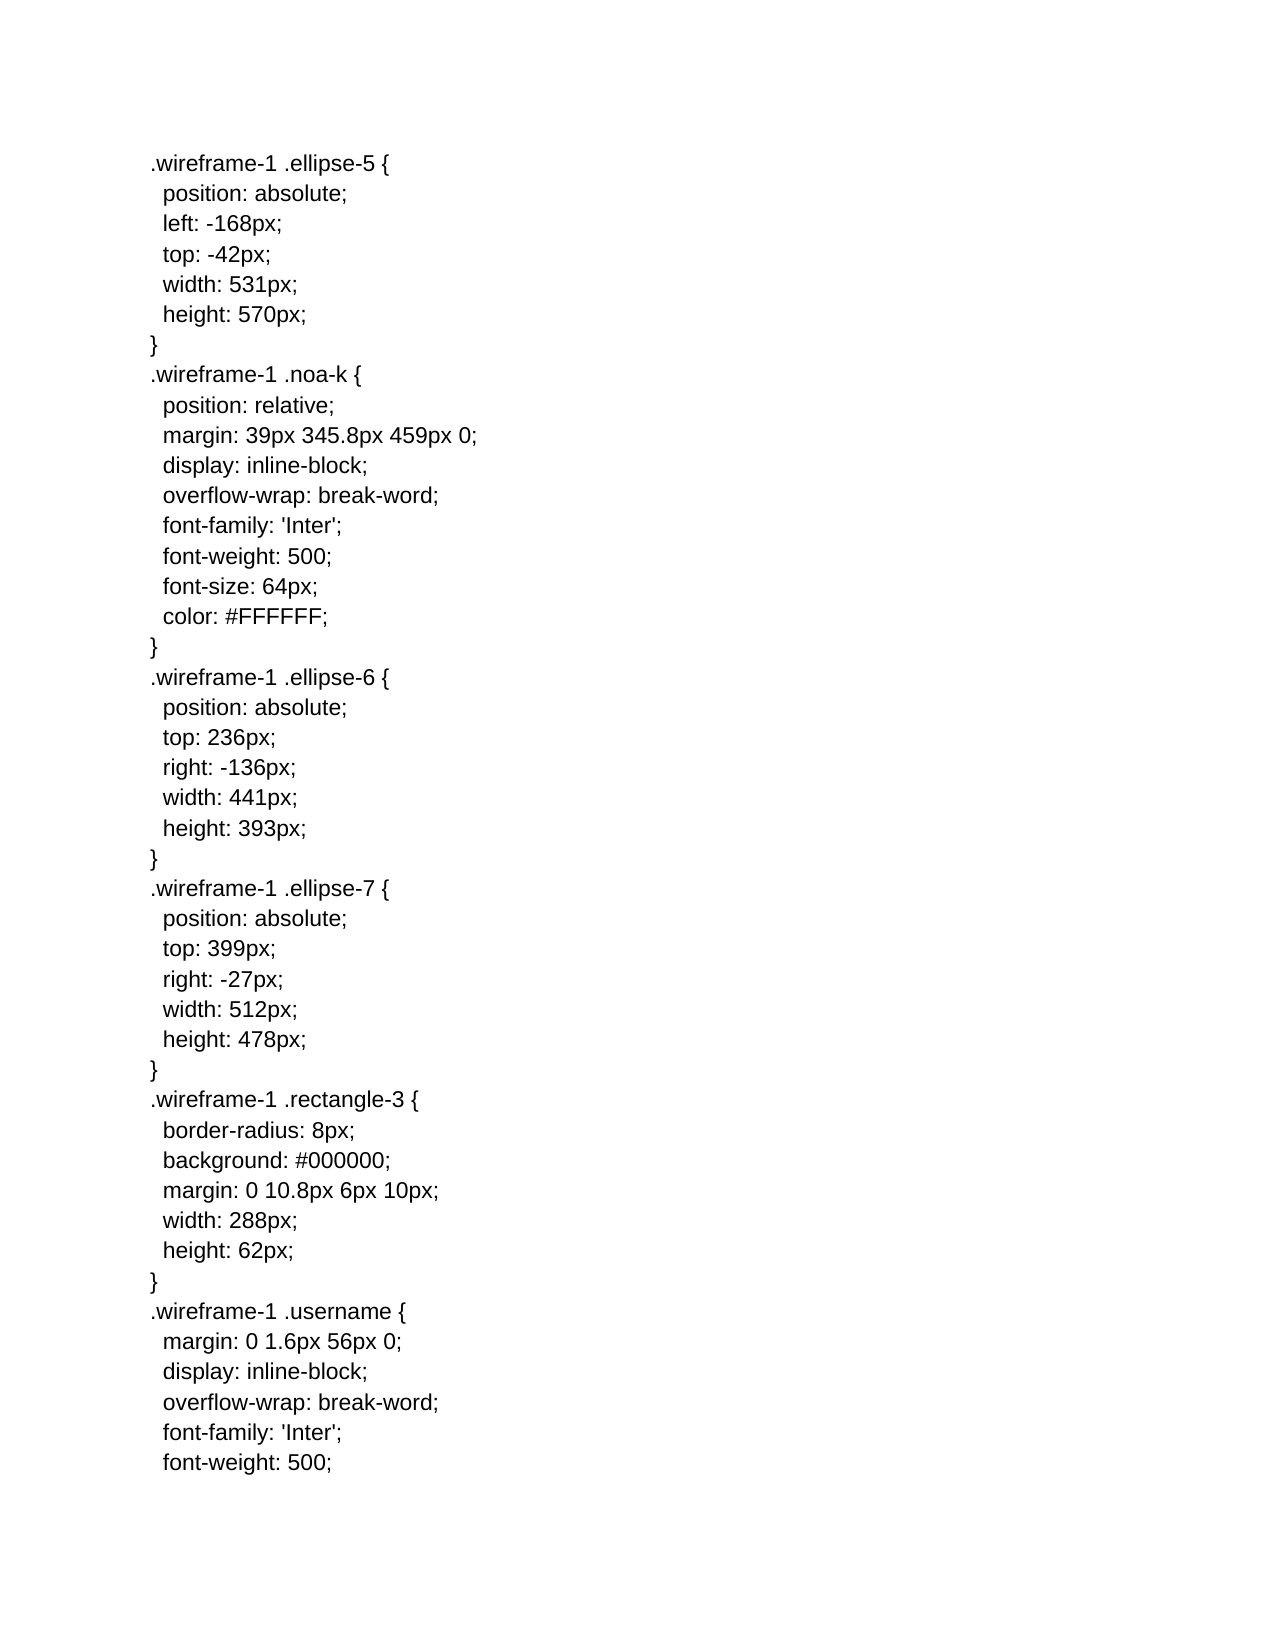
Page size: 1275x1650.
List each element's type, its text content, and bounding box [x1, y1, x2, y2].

text height: 393px; [150, 814, 1125, 841]
text margin: 39px 345.8px 459px 0; [150, 422, 1125, 448]
text display: inline-block; [150, 452, 1125, 478]
text overflow-wrap: break-word; [150, 1388, 1125, 1415]
text right: -136px; [150, 754, 1125, 781]
text } [150, 1056, 1125, 1083]
text .wireframe-1 .username { [150, 1298, 1125, 1324]
text font-weight: 500; [150, 543, 1125, 569]
text height: 570px; [150, 301, 1125, 327]
text background: #000000; [150, 1147, 1125, 1173]
text position: absolute; [150, 905, 1125, 932]
text } [150, 633, 1125, 660]
text .wireframe-1 .ellipse-5 { [150, 150, 1125, 176]
text display: inline-block; [150, 1358, 1125, 1385]
text height: 62px; [150, 1237, 1125, 1264]
text overflow-wrap: break-word; [150, 482, 1125, 509]
text margin: 0 1.6px 56px 0; [150, 1328, 1125, 1354]
text position: absolute; [150, 180, 1125, 207]
text .wireframe-1 .ellipse-6 { [150, 663, 1125, 690]
text .wireframe-1 .rectangle-3 { [150, 1086, 1125, 1113]
text font-size: 64px; [150, 573, 1125, 599]
text top: -42px; [150, 241, 1125, 267]
text height: 478px; [150, 1026, 1125, 1052]
text color: #FFFFFF; [150, 603, 1125, 629]
text top: 399px; [150, 935, 1125, 962]
text } [150, 1268, 1125, 1294]
text border-radius: 8px; [150, 1117, 1125, 1143]
text right: -27px; [150, 966, 1125, 992]
text } [150, 845, 1125, 871]
text margin: 0 10.8px 6px 10px; [150, 1177, 1125, 1203]
text width: 512px; [150, 996, 1125, 1022]
text } [150, 331, 1125, 358]
text font-weight: 500; [150, 1449, 1125, 1475]
text position: absolute; [150, 694, 1125, 720]
text font-family: 'Inter'; [150, 512, 1125, 539]
text width: 288px; [150, 1207, 1125, 1234]
text left: -168px; [150, 210, 1125, 237]
text .wireframe-1 .ellipse-7 { [150, 875, 1125, 901]
text .wireframe-1 .noa-k { [150, 361, 1125, 388]
text position: relative; [150, 392, 1125, 418]
text width: 441px; [150, 784, 1125, 811]
text width: 531px; [150, 271, 1125, 297]
text font-family: 'Inter'; [150, 1419, 1125, 1445]
text top: 236px; [150, 724, 1125, 750]
